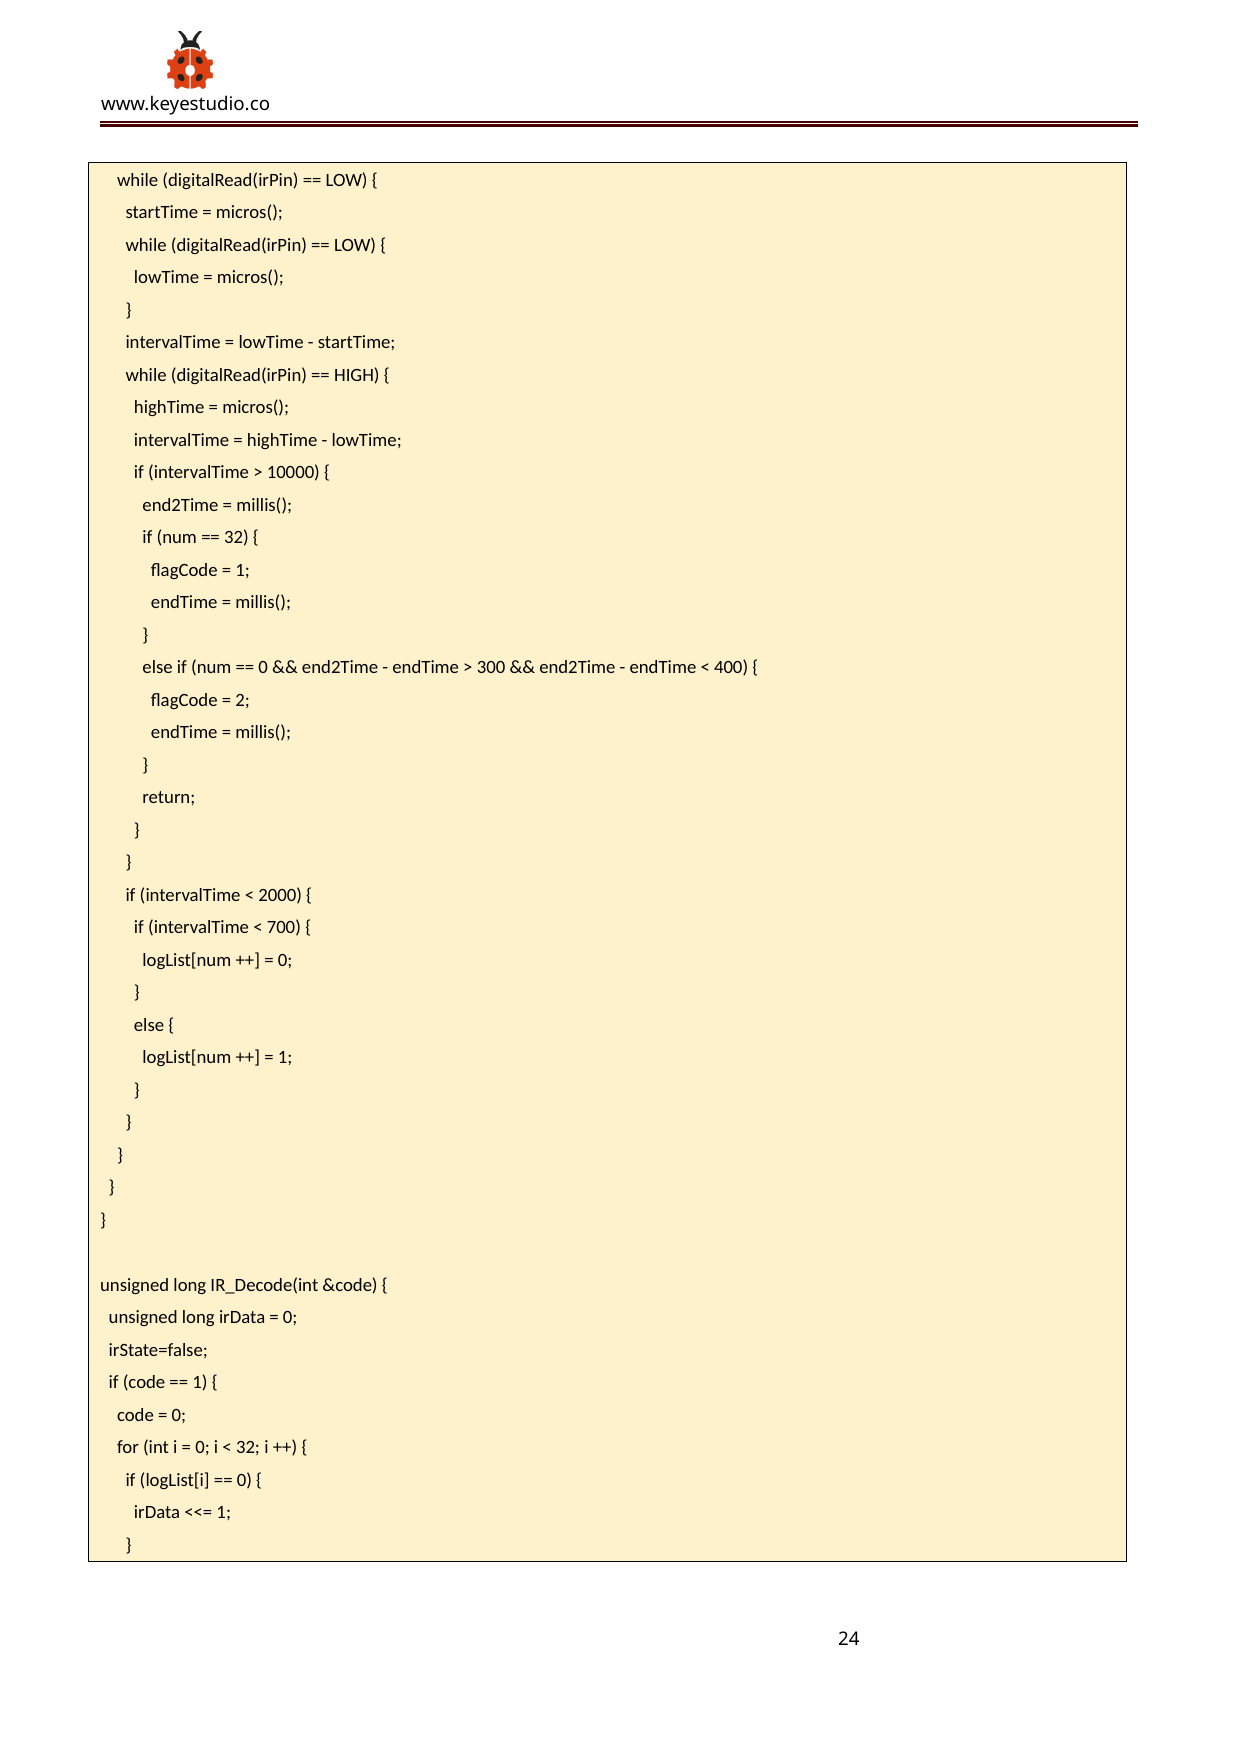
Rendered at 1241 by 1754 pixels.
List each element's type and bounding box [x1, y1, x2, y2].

picture [155, 31, 231, 93]
table_header [89, 163, 1126, 1561]
